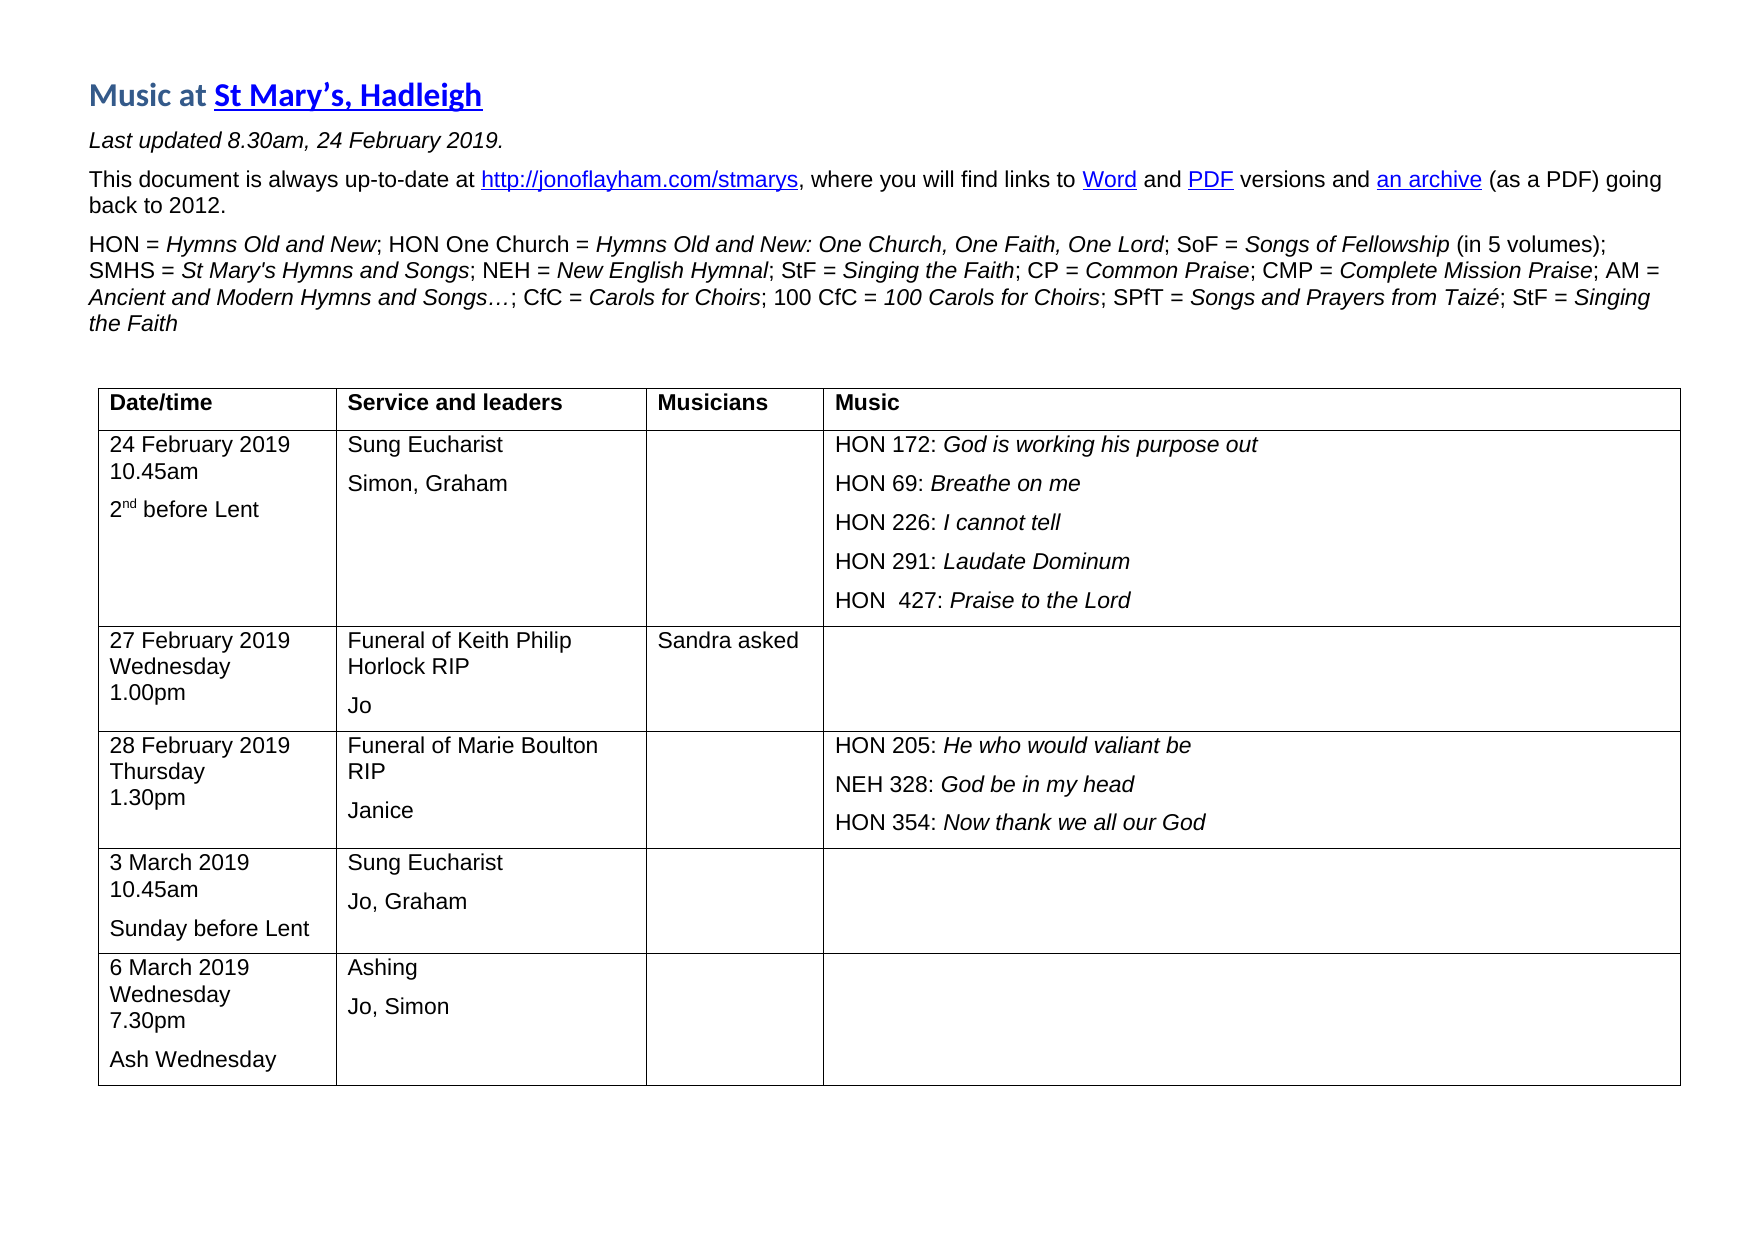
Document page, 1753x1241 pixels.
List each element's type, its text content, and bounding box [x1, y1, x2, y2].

table_cell [824, 954, 1680, 1085]
table_header Musicians [647, 389, 823, 430]
table_cell 24 February 2019 10.45am 2nd before Lent [99, 431, 336, 626]
table_cell Sandra asked [647, 627, 823, 731]
table_cell [824, 849, 1680, 953]
table_cell 3 March 2019 10.45am Sunday before Lent [99, 849, 336, 953]
table_header Service and leaders [337, 389, 646, 430]
table_cell Funeral of Keith Philip Horlock RIP Jo [337, 627, 646, 731]
table_cell HON 172: God is working his purpose out HON 69: Breathe on me HON 226: I cannot tell HON 291: Laudate Dominum HON 427: Praise to the Lord [824, 431, 1680, 626]
table_cell Sung Eucharist Simon, Graham [337, 431, 646, 626]
text HON = Hymns Old and New; HON One Church = Hymns Old and New: One Church, One Faith, One Lord; SoF = Songs of Fellowship (in 5 volumes); SMHS = St Mary's Hymns and Songs; NEH = New English Hymnal; StF = Singing the Faith; CP = Common Praise; CMP = Complete Mission Praise; AM = Ancient and Modern Hymns and Songs…; CfC = Carols for Choirs; 100 CfC = 100 Carols for Choirs; SPfT = Songs and Prayers from Taizé; StF = Singing the Faith [89, 231, 1666, 337]
table_cell [647, 954, 823, 1085]
table_cell [647, 732, 823, 848]
text Last updated 8.30am, 24 February 2019. [89, 127, 1666, 153]
table_cell HON 205: He who would valiant be NEH 328: God be in my head HON 354: Now thank we all our God [824, 732, 1680, 848]
table_cell Funeral of Marie Boulton RIP Janice [337, 732, 646, 848]
table_header Date/time [99, 389, 336, 430]
table_cell 28 February 2019 Thursday 1.30pm [99, 732, 336, 848]
table_cell 6 March 2019 Wednesday 7.30pm Ash Wednesday [99, 954, 336, 1085]
table_cell [647, 431, 823, 626]
text This document is always up-to-date at http://jonoflayham.com/stmarys, where you will find links to Word and PDF versions and an archive (as a PDF) going back to 2012. [89, 166, 1666, 219]
subtitle Music at St Mary’s, Hadleigh [89, 74, 1666, 114]
table_cell 27 February 2019 Wednesday 1.00pm [99, 627, 336, 731]
table_header Music [824, 389, 1680, 430]
table_cell [824, 627, 1680, 731]
table_cell Sung Eucharist Jo, Graham [337, 849, 646, 953]
table_cell Ashing Jo, Simon [337, 954, 646, 1085]
table_cell [647, 849, 823, 953]
